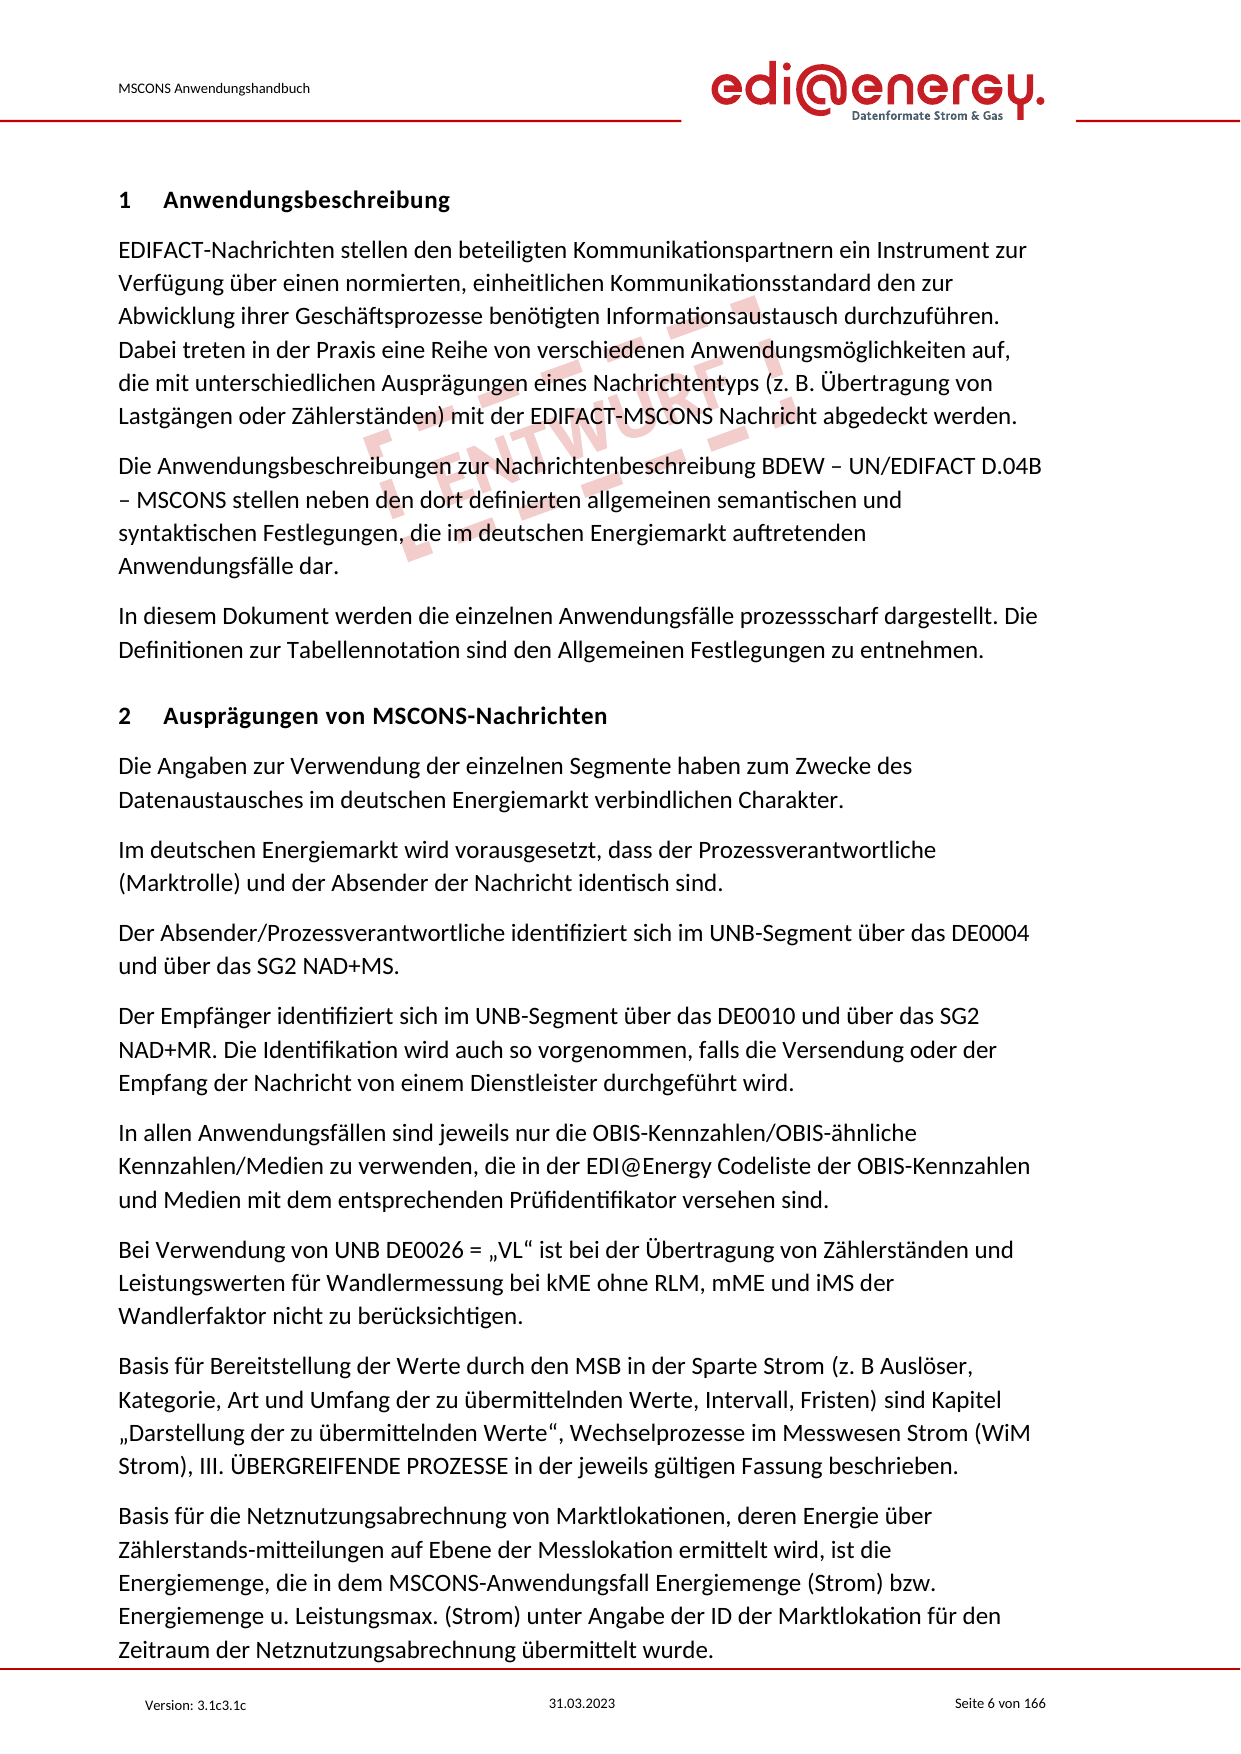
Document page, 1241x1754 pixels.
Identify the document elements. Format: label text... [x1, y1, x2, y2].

text EDIFACT-Nachrichten stellen den beteiligten Kommunikationspartnern ein Instrument zur Verfügung über einen normierten, einheitlichen Kommunikationsstandard den zur Abwicklung ihrer Geschäftsprozesse benötigten Informationsaustausch durchzuführen. Dabei treten in der Praxis eine Reihe von verschiedenen Anwendungsmöglichkeiten auf, die mit unterschiedlichen Ausprägungen eines Nachrichtentyps (z. B. Übertragung von Lastgängen oder Zählerständen) mit der EDIFACT-MSCONS Nachricht abgedeckt werden. [118, 231, 1045, 431]
text Die Anwendungsbeschreibungen zur Nachrichtenbeschreibung BDEW – UN/EDIFACT D.04B – MSCONS stellen neben den dort definierten allgemeinen semantischen und syntaktischen Festlegungen, die im deutschen Energiemarkt auftretenden Anwendungsfälle dar. [118, 448, 1045, 581]
text Basis für die Netznutzungsabrechnung von Marktlokationen, deren Energie über Zählerstands-mitteilungen auf Ebene der Messlokation ermittelt wird, ist die Energiemenge, die in dem MSCONS-Anwendungsfall Energiemenge (Strom) bzw. Energiemenge u. Leistungsmax. (Strom) unter Angabe der ID der Marktlokation für den Zeitraum der Netznutzungsabrechnung übermittelt wurde. [118, 1498, 1045, 1664]
subtitle Anwendungsbeschreibung [118, 181, 1045, 214]
subtitle Ausprägungen von MSCONS-Nachrichten [118, 698, 1045, 731]
text In diesem Dokument werden die einzelnen Anwendungsfälle prozessscharf dargestellt. Die Definitionen zur Tabellennotation sind den Allgemeinen Festlegungen zu entnehmen. [118, 598, 1045, 664]
text Die Angaben zur Verwendung der einzelnen Segmente haben zum Zwecke des Datenaustausches im deutschen Energiemarkt verbindlichen Charakter. [118, 748, 1045, 814]
text Bei Verwendung von UNB DE0026 = „VL“ ist bei der Übertragung von Zählerständen und Leistungswerten für Wandlermessung bei kME ohne RLM, mME und iMS der Wandlerfaktor nicht zu berücksichtigen. [118, 1231, 1045, 1331]
text In allen Anwendungsfällen sind jeweils nur die OBIS-Kennzahlen/OBIS-ähnliche Kennzahlen/Medien zu verwenden, die in der EDI@Energy Codeliste der OBIS-Kennzahlen und Medien mit dem entsprechenden Prüfidentifikator versehen sind. [118, 1114, 1045, 1214]
text Der Absender/Prozessverantwortliche identifiziert sich im UNB-Segment über das DE0004 und über das SG2 NAD+MS. [118, 914, 1045, 981]
text Der Empfänger identifiziert sich im UNB-Segment über das DE0010 und über das SG2 NAD+MR. Die Identifikation wird auch so vorgenommen, falls die Versendung oder der Empfang der Nachricht von einem Dienstleister durchgeführt wird. [118, 998, 1045, 1098]
text Basis für Bereitstellung der Werte durch den MSB in der Sparte Strom (z. B Auslöser, Kategorie, Art und Umfang der zu übermittelnden Werte, Intervall, Fristen) sind Kapitel „Darstellung der zu übermittelnden Werte“, Wechselprozesse im Messwesen Strom (WiM Strom), III. ÜBERGREIFENDE PROZESSE in der jeweils gültigen Fassung beschrieben. [118, 1348, 1045, 1481]
text Im deutschen Energiemarkt wird vorausgesetzt, dass der Prozessverantwortliche (Marktrolle) und der Absender der Nachricht identisch sind. [118, 831, 1045, 898]
